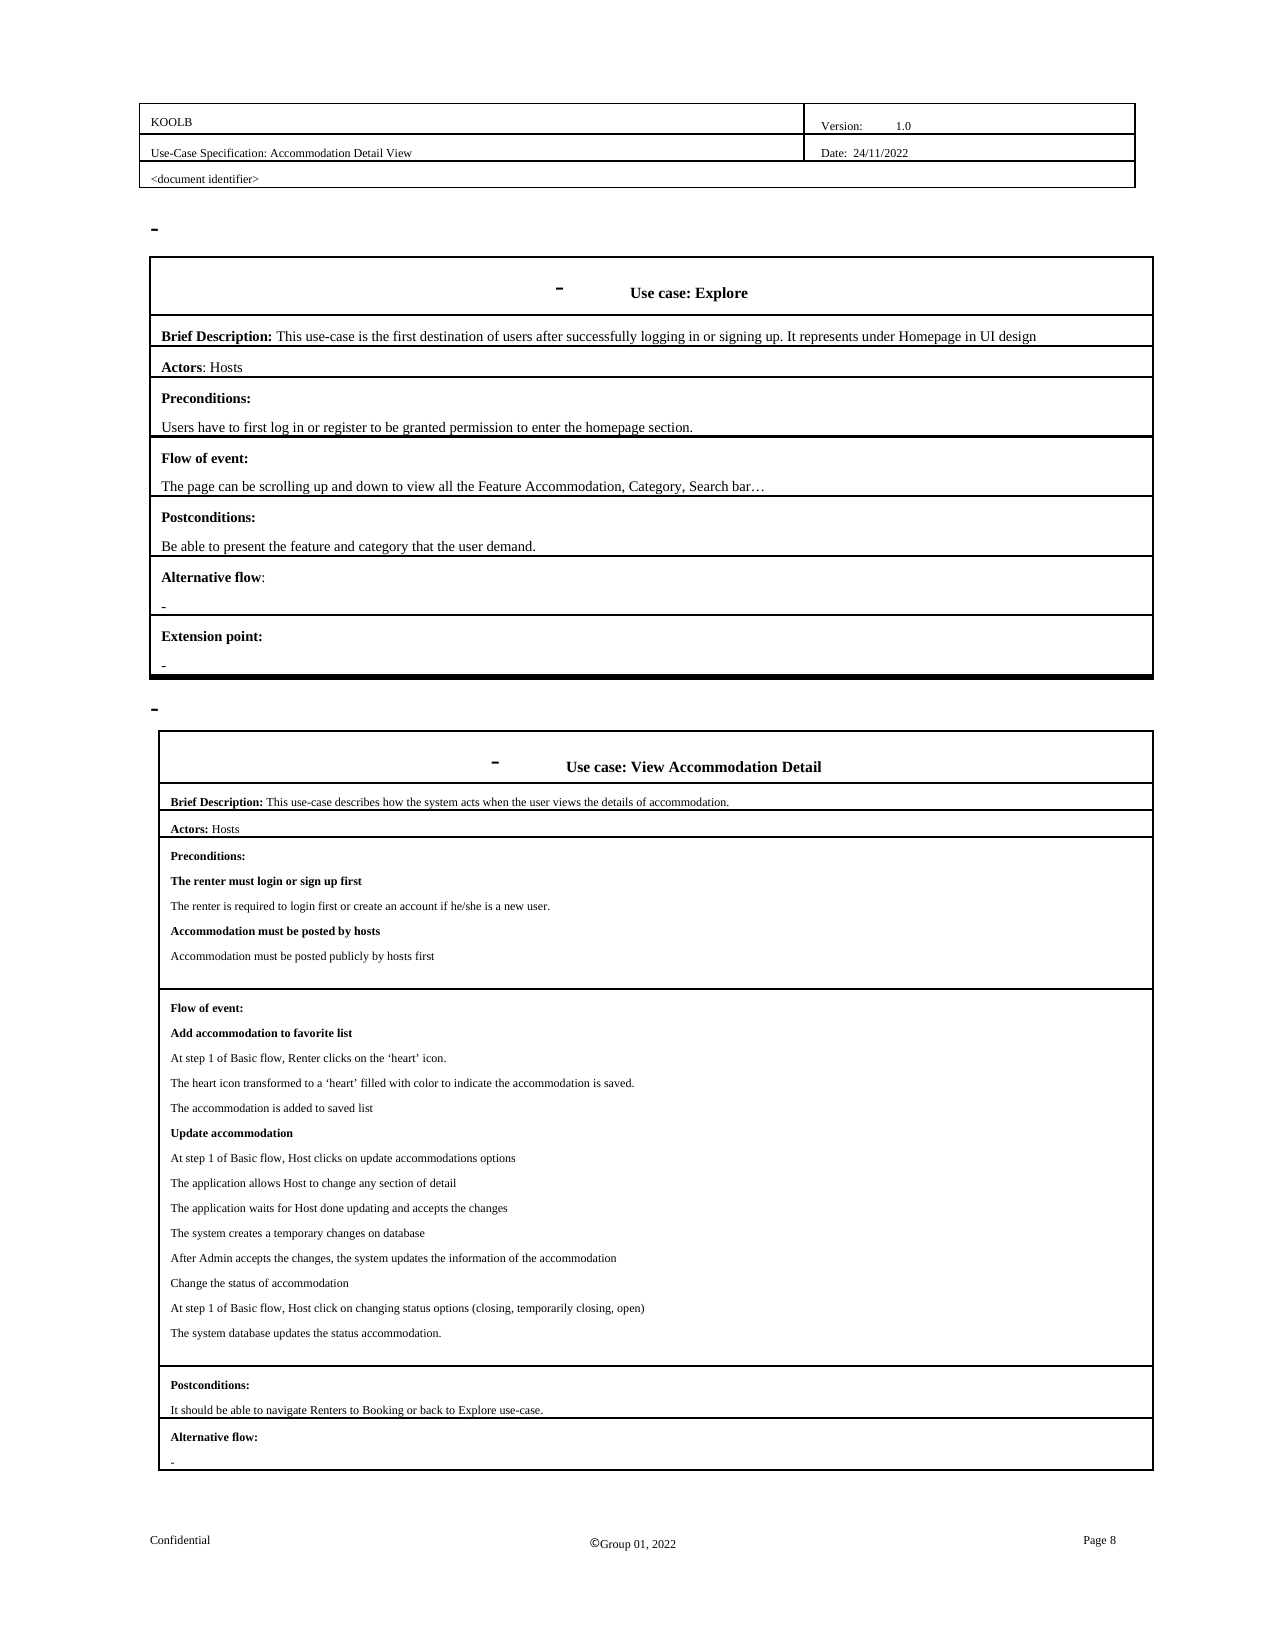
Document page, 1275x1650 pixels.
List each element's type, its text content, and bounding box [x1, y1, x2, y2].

table_cell Brief Description: This use-case describes how the system acts when the user views the details of accommodation. [160, 784, 1152, 809]
table_cell Preconditions: Users have to first log in or register to be granted permission to enter the homepage section. [151, 378, 1152, 435]
table_cell Actors: Hosts [151, 347, 1152, 376]
table_cell Alternative flow: - [160, 1419, 1152, 1469]
table_header Use case: Explore [151, 258, 1152, 314]
table_cell Flow of event: The page can be scrolling up and down to view all the Feature Accommodation, Category, Search bar… [151, 438, 1152, 495]
table_cell Flow of event: Add accommodation to favorite list At step 1 of Basic flow, Renter clicks on the ‘heart’ icon. The heart icon transformed to a ‘heart’ filled with color to indicate the accommodation is saved. The accommodation is added to saved list Update accommodation At step 1 of Basic flow, Host clicks on update accommodations options The application allows Host to change any section of detail The application waits for Host done updating and accepts the changes The system creates a temporary changes on database After Admin accepts the changes, the system updates the information of the accommodation Change the status of accommodation At step 1 of Basic flow, Host click on changing status options (closing, temporarily closing, open) The system database updates the status accommodation. [160, 990, 1152, 1365]
table_cell Postconditions: It should be able to navigate Renters to Booking or back to Explore use-case. [160, 1367, 1152, 1417]
table_cell Alternative flow: - [151, 557, 1152, 614]
table_cell Extension point: - [151, 616, 1152, 674]
table_header Use case: View Accommodation Detail [160, 732, 1152, 782]
table_cell Brief Description: This use-case is the first destination of users after successfully logging in or signing up. It represents under Homepage in UI design [151, 316, 1152, 345]
table_cell Preconditions: The renter must login or sign up first The renter is required to login first or create an account if he/she is a new user. Accommodation must be posted by hosts Accommodation must be posted publicly by hosts first [160, 838, 1152, 988]
table_cell Actors: Hosts [160, 811, 1152, 836]
table_cell Postconditions: Be able to present the feature and category that the user demand. [151, 497, 1152, 554]
